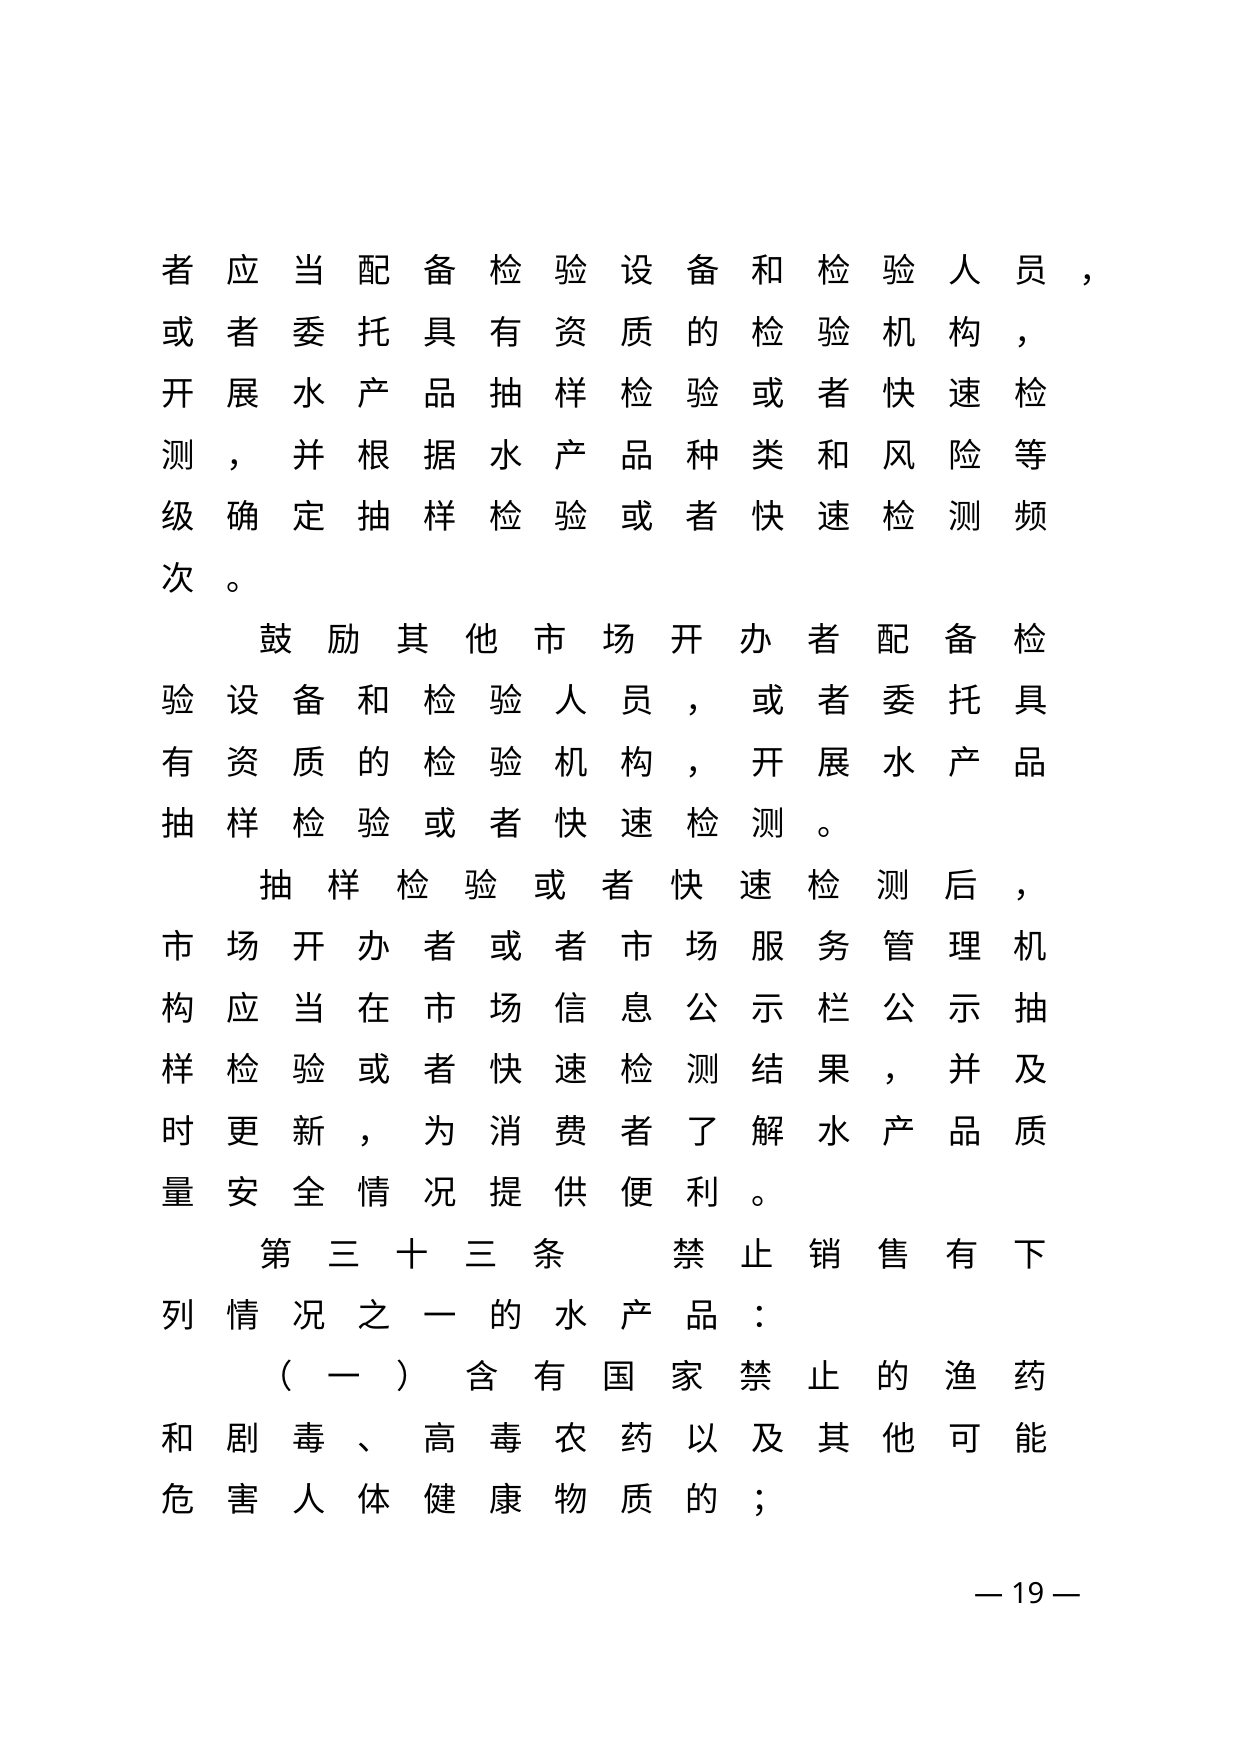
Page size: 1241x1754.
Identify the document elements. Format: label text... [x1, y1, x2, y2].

text 第三十三条 禁止销售有下列情况之一的水产品： [161, 1221, 1079, 1344]
text 鼓励其他市场开办者配备检验设备和检验人员，或者委托具有资质的检验机构，开展水产品抽样检验或者快速检测。 [161, 606, 1079, 852]
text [161, 237, 1079, 606]
text （一）含有国家禁止的渔药和剧毒、高毒农药以及其他可能危害人体健康物质的； [161, 1344, 1079, 1528]
text 抽样检验或者快速检测后，市场开办者或者市场服务管理机构应当在市场信息公示栏公示抽样检验或者快速检测结果，并及时更新，为消费者了解水产品质量安全情况提供便利。 [161, 852, 1079, 1221]
